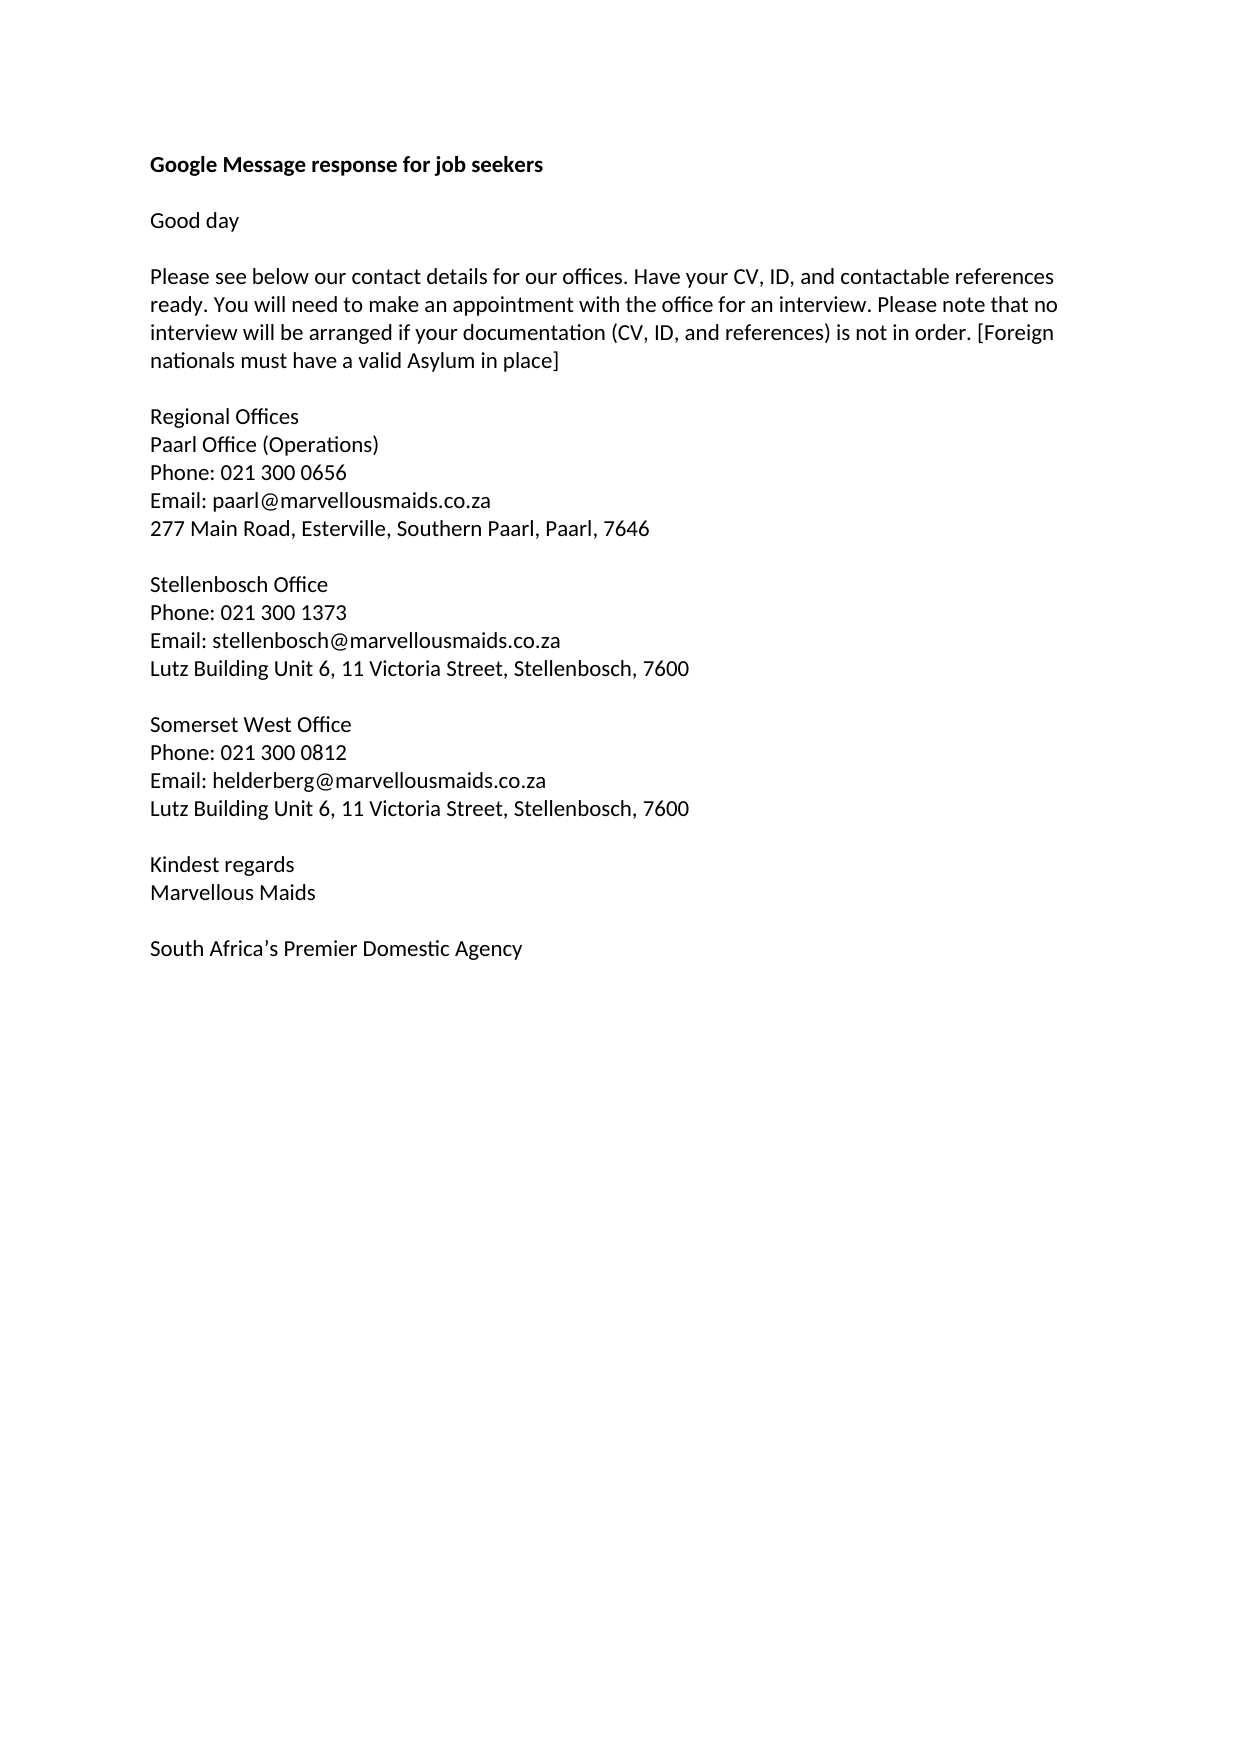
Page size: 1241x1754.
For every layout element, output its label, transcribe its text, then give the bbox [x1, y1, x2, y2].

text Please see below our contact details for our offices. Have your CV, ID, and contactable references ready. You will need to make an appointment with the office for an interview. Please note that no interview will be arranged if your documentation (CV, ID, and references) is not in order. [Foreign nationals must have a valid Asylum in place] [150, 262, 1090, 374]
text Email: helderberg@marvellousmaids.co.za [150, 766, 1090, 794]
text Phone: 021 300 1373 [150, 598, 1090, 626]
text Lutz Building Unit 6, 11 Victoria Street, Stellenbosch, 7600 [150, 794, 1090, 822]
text Kindest regards [150, 851, 1090, 878]
text Phone: 021 300 0656 [150, 458, 1090, 486]
text Stellenbosch Office [150, 570, 1090, 598]
text Lutz Building Unit 6, 11 Victoria Street, Stellenbosch, 7600 [150, 654, 1090, 682]
text 277 Main Road, Esterville, Southern Paarl, Paarl, 7646 [150, 514, 1090, 542]
text South Africa’s Premier Domestic Agency [150, 934, 1090, 963]
text Good day [150, 206, 1090, 234]
text Google Message response for job seekers [150, 150, 1090, 178]
text Email: stellenbosch@marvellousmaids.co.za [150, 626, 1090, 654]
text Regional Offices [150, 402, 1090, 430]
text Marvellous Maids [150, 878, 1090, 907]
text Phone: 021 300 0812 [150, 738, 1090, 766]
text Email: paarl@marvellousmaids.co.za [150, 486, 1090, 514]
text Somerset West Office [150, 710, 1090, 738]
text Paarl Office (Operations) [150, 430, 1090, 458]
